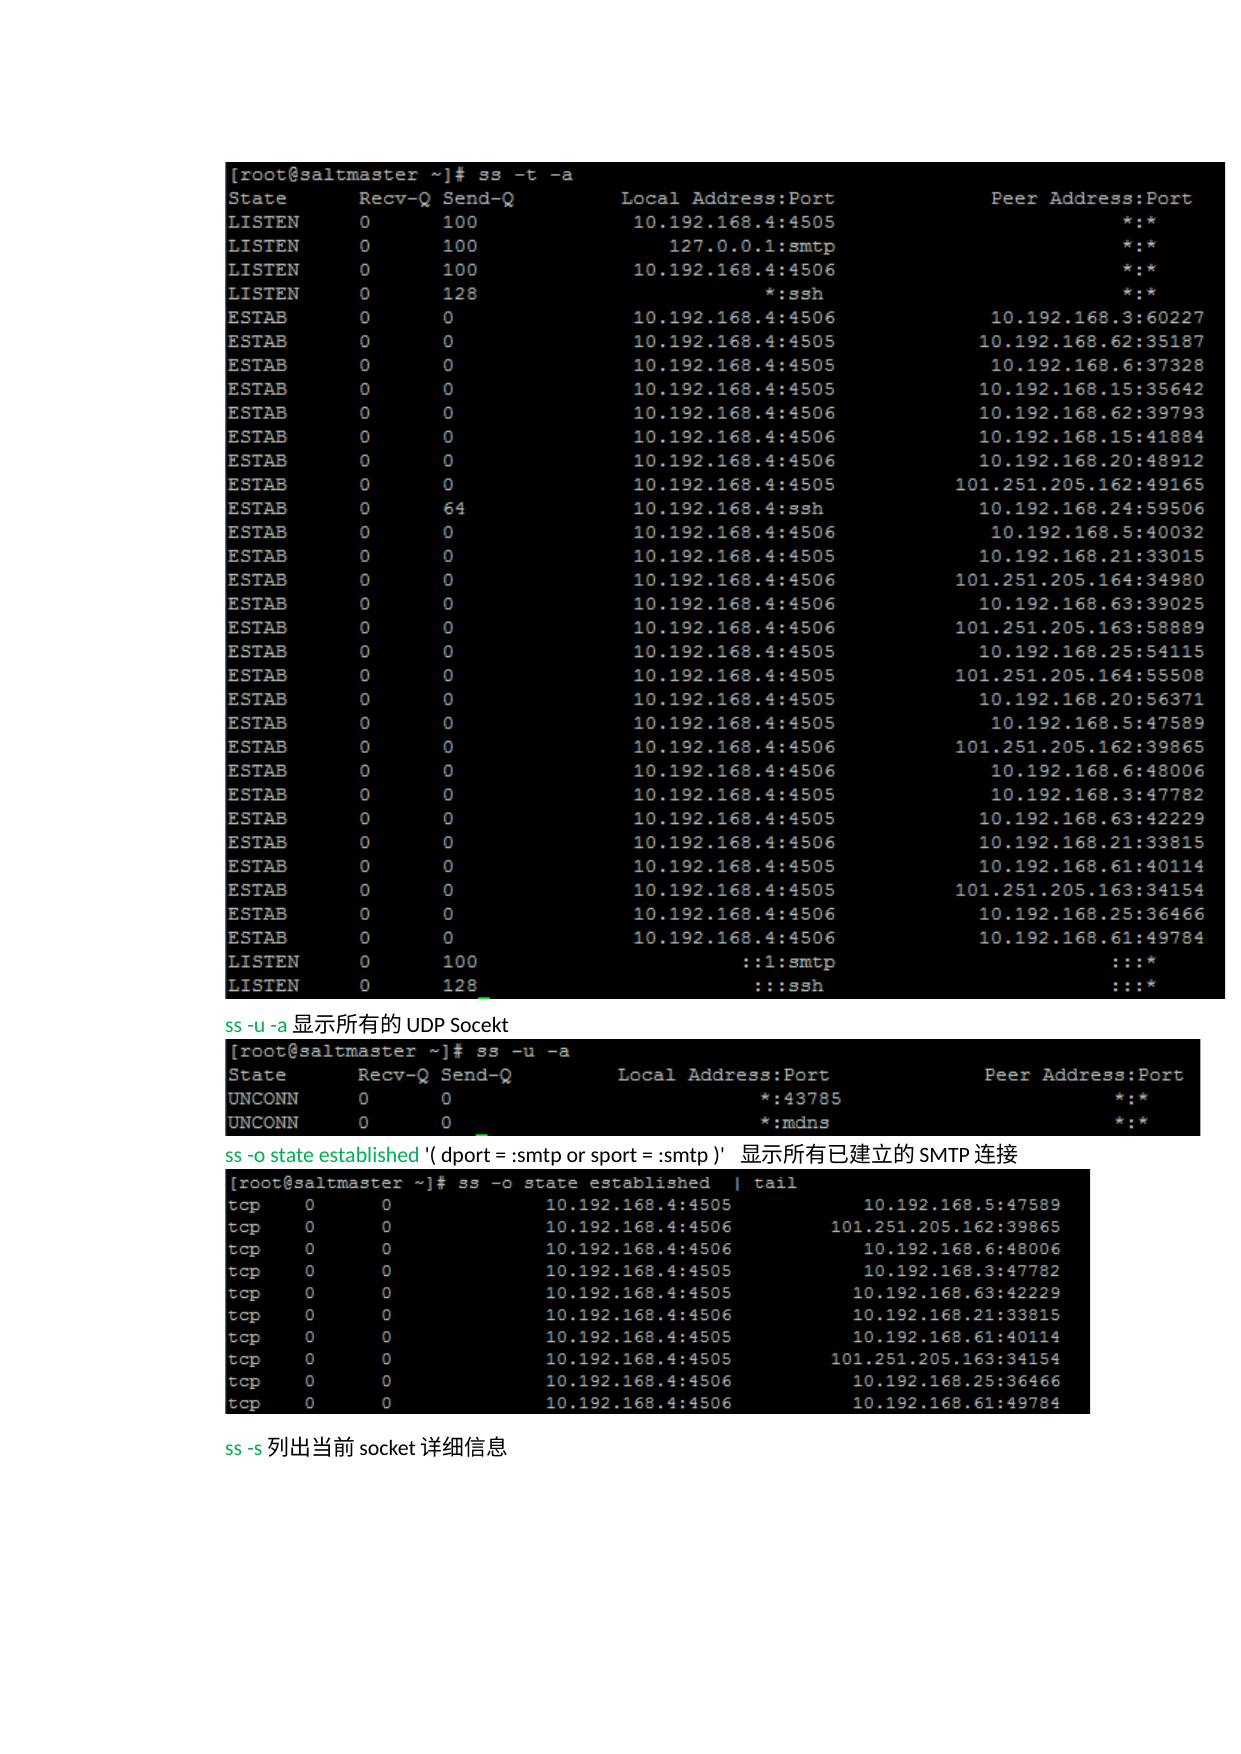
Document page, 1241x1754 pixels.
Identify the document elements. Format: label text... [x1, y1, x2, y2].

picture [225, 1039, 1201, 1136]
picture [225, 162, 1226, 999]
list ss -s 列出当前socket详细信息 [225, 1429, 1053, 1462]
picture [225, 1169, 1091, 1414]
list ss -u -a 显示所有的UDP Socekt [225, 1007, 1053, 1039]
list ss -o state established '( dport = :smtp or sport = :smtp )' 显示所有已建立的SMTP连接 [225, 1137, 1053, 1169]
